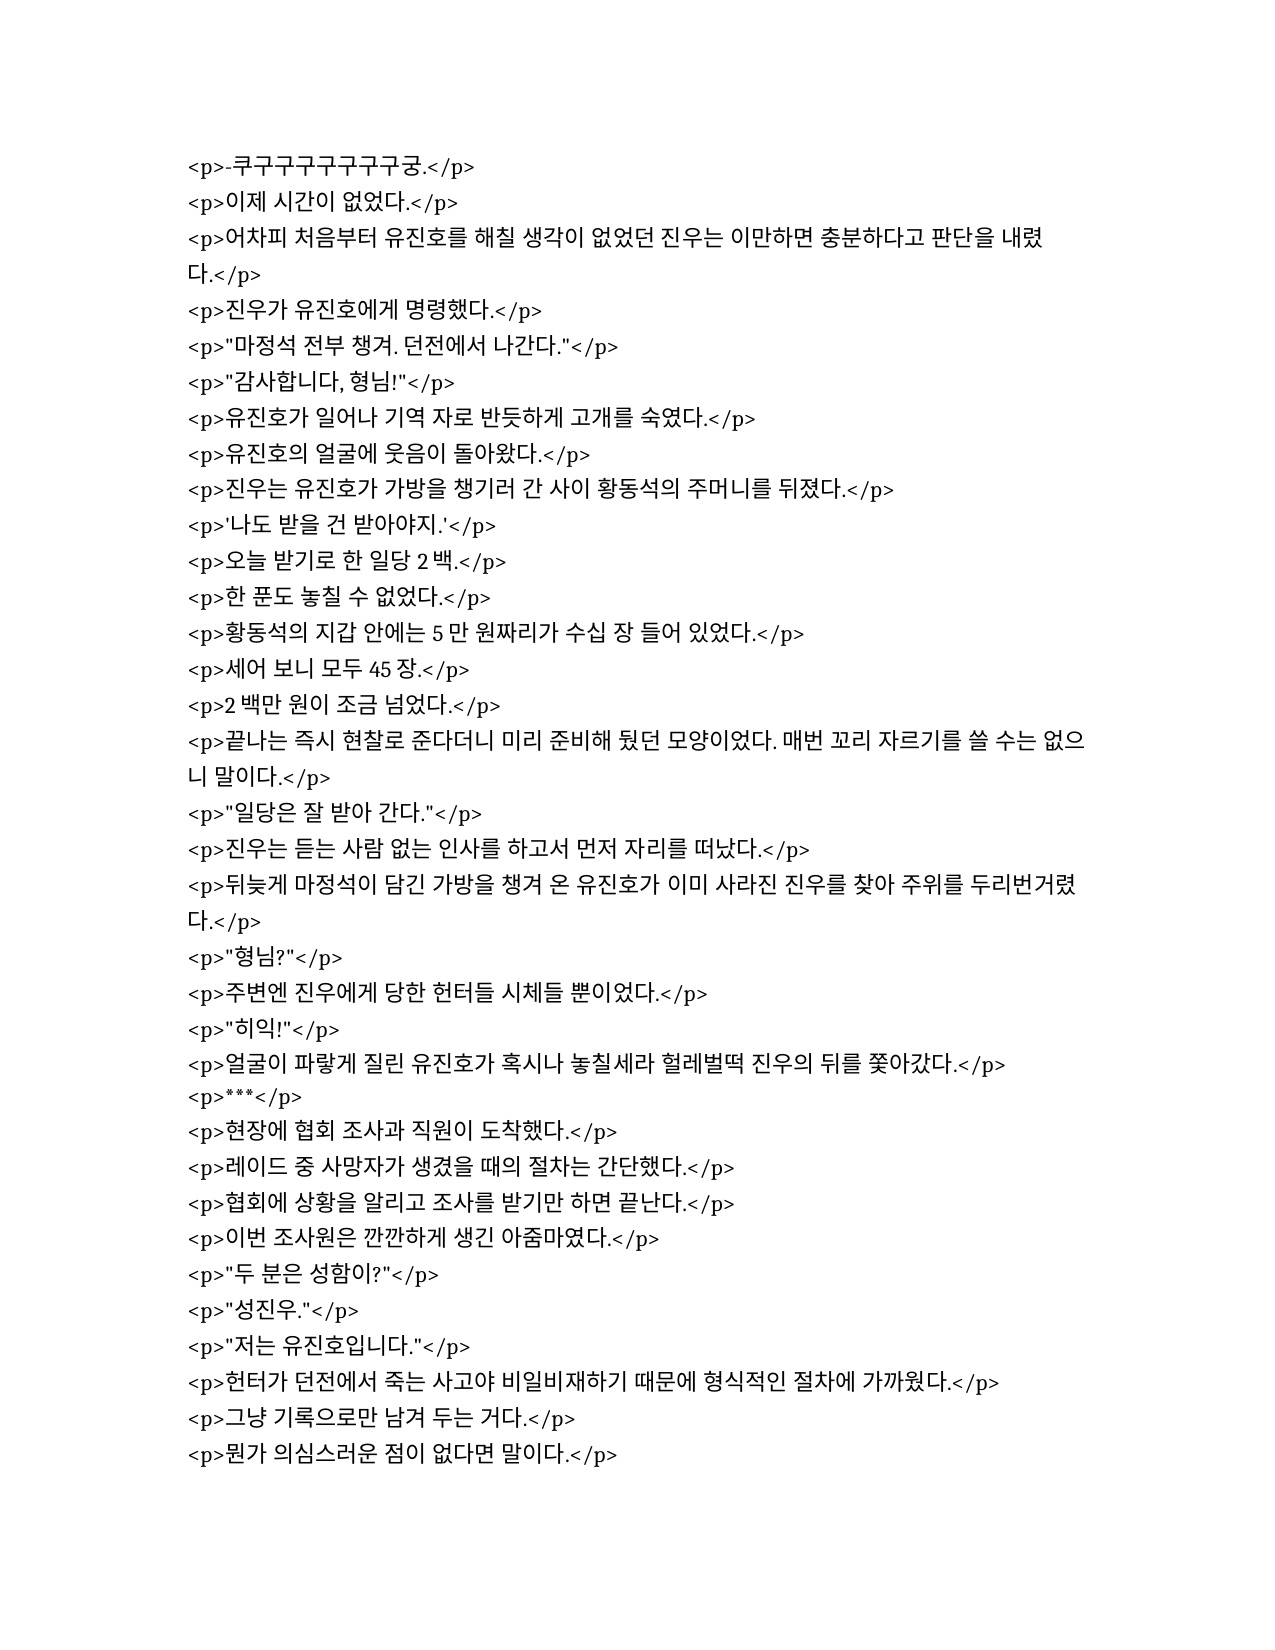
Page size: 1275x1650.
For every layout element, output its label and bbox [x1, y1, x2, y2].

text [187, 150, 1087, 1469]
